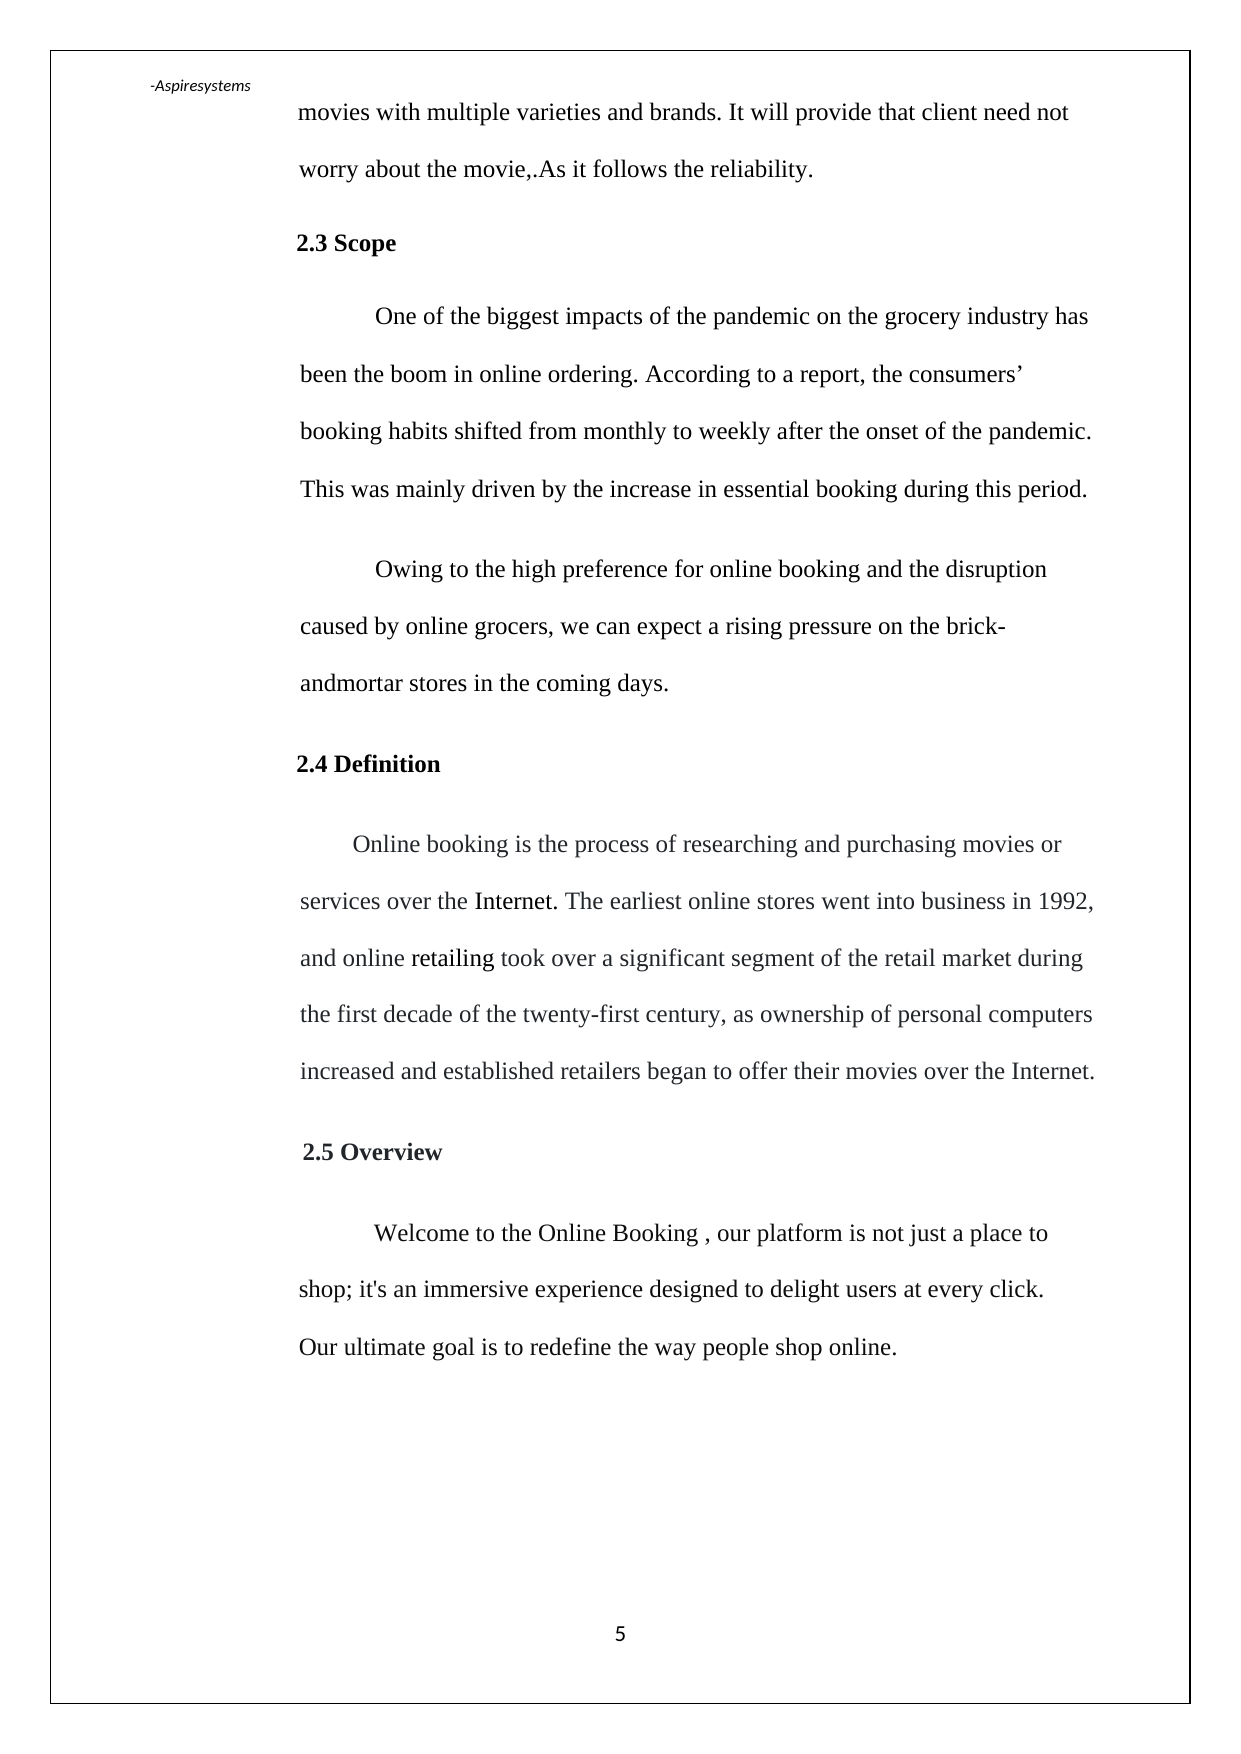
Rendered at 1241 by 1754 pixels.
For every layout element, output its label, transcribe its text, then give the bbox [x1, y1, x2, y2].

text movies with multiple varieties and brands. It will provide that client need not worry about the movie,.As it follows the reliability. [298, 97, 1096, 183]
text One of the biggest impacts of the pandemic on the grocery industry has been the boom in online ordering. According to a report, the consumers’ booking habits shifted from monthly to weekly after the onset of the pandemic. This was mainly driven by the increase in essential booking during this period. [300, 301, 1096, 502]
text 2.5 Overview [302, 1137, 1096, 1166]
text Owing to the high preference for online booking and the disruption caused by online grocers, we can expect a rising pressure on the brick-andmortar stores in the coming days. [300, 554, 1096, 697]
subtitle 2.4 Definition [296, 749, 1096, 778]
text Our ultimate goal is to redefine the way people shop online. [298, 1332, 1096, 1360]
text Welcome to the Online Booking , our platform is not just a place to shop; it's an immersive experience designed to delight users at every click. [298, 1218, 1096, 1303]
subtitle 2.3 Scope [296, 228, 1096, 257]
text Online booking is the process of researching and purchasing movies or services over the Internet. The earliest online stores went into business in 1992, and online retailing took over a significant segment of the retail market during the first decade of the twenty-first century, as ownership of personal computers increased and established retailers began to offer their movies over the Internet. [300, 829, 1096, 1085]
